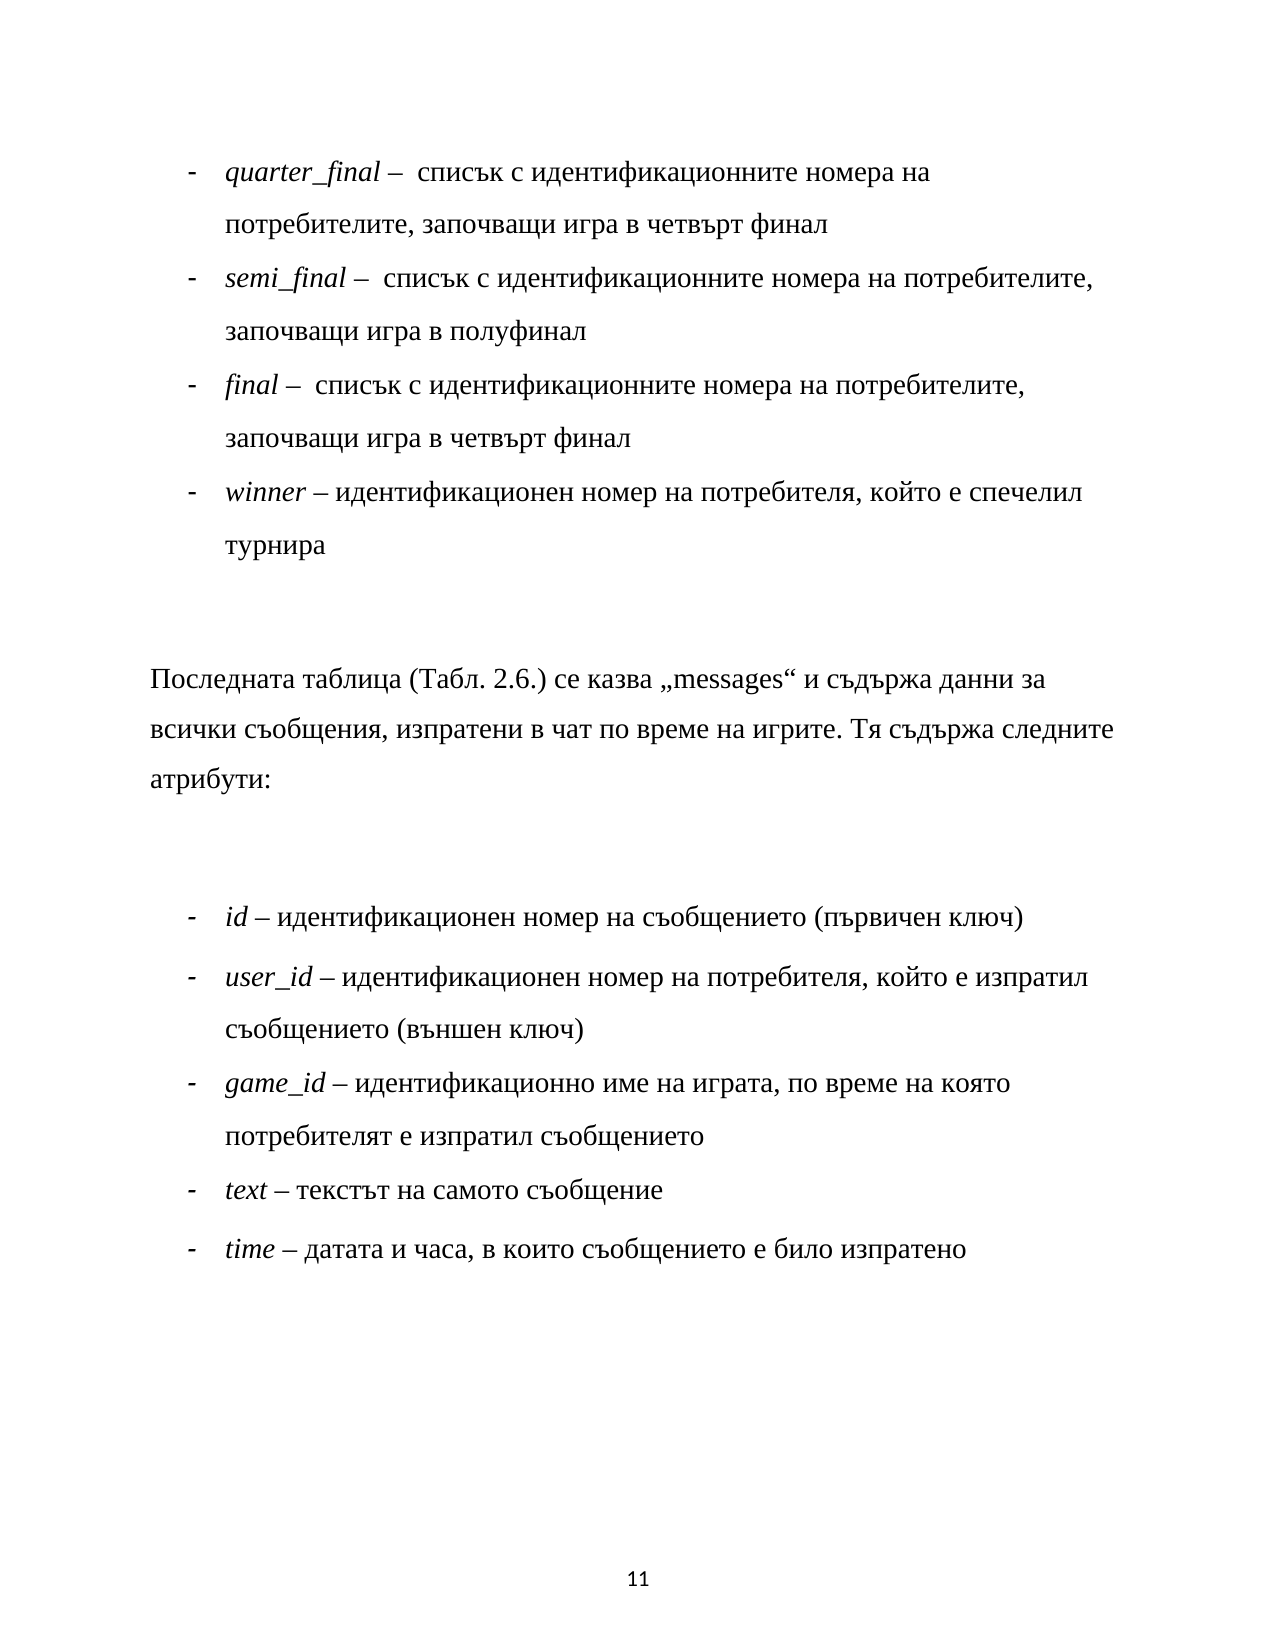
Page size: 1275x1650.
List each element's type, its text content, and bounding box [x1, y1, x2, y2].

list id – идентификационен номер на съобщението (първичен ключ) [187, 895, 1125, 935]
list text – текстът на самото съобщение [187, 1168, 1125, 1208]
list user_id – идентификационен номер на потребителя, който е изпратил съобщението (външен ключ) [187, 955, 1125, 1045]
list winner – идентификационен номер на потребителя, който е спечелил турнира [187, 470, 1125, 560]
list time – датата и часа, в които съобщението е било изпратено [187, 1228, 1125, 1267]
list quarter_final – списък с идентификационните номера на потребителите, започващи игра в четвърт финал [187, 150, 1125, 240]
list final – списък с идентификационните номера на потребителите, започващи игра в четвърт финал [187, 363, 1125, 453]
text Последната таблица (Табл. 2.6.) се казва „messages“ и съдържа данни за всички съобщения, изпратени в чат по време на игрите. Тя съдържа следните атрибути: [150, 661, 1125, 795]
list semi_final – списък с идентификационните номера на потребителите, започващи игра в полуфинал [187, 257, 1125, 347]
list game_id – идентификационно име на играта, по време на която потребителят е изпратил съобщението [187, 1062, 1125, 1152]
